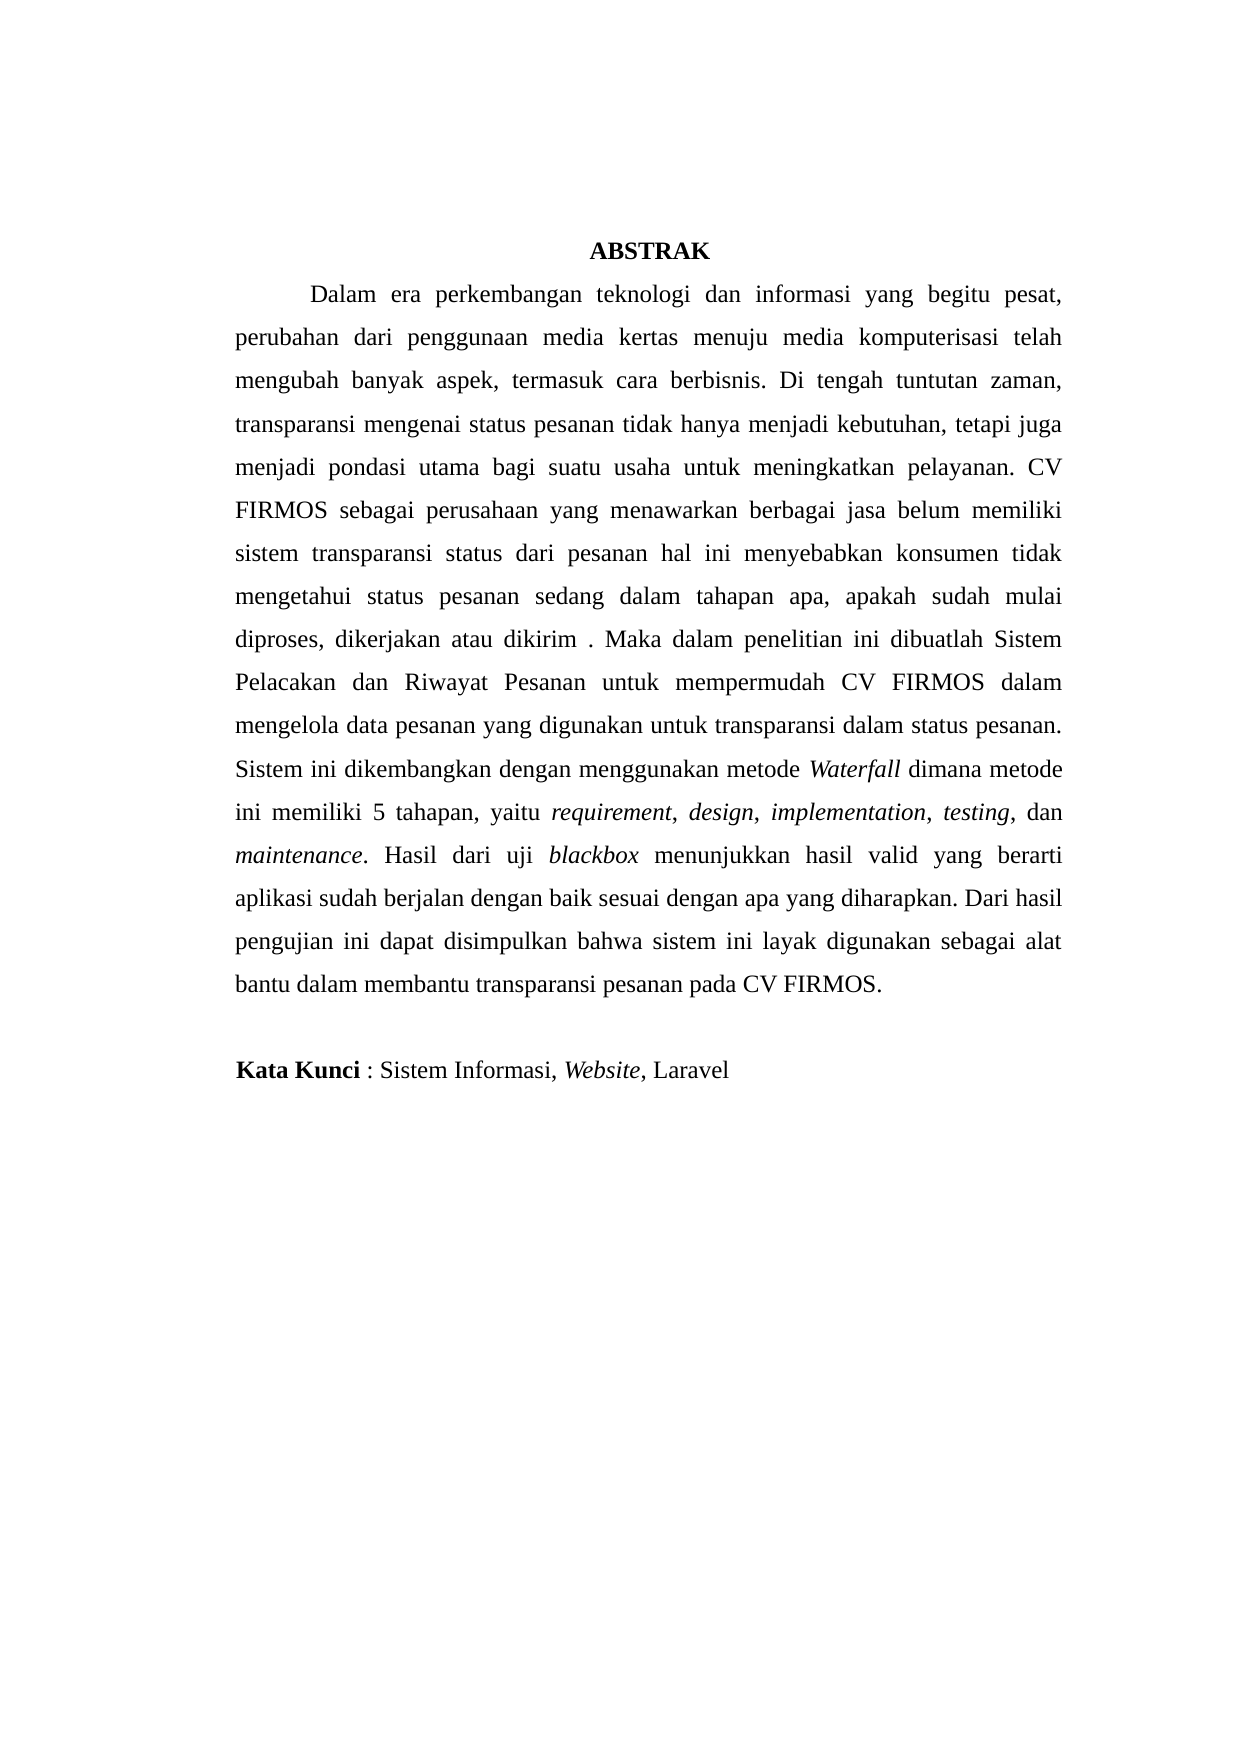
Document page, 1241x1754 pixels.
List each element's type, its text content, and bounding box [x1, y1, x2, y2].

subtitle ABSTRAK [236, 236, 1063, 265]
text Dalam era perkembangan teknologi dan informasi yang begitu pesat, perubahan dari penggunaan media kertas menuju media komputerisasi telah mengubah banyak aspek, termasuk cara berbisnis. Di tengah tuntutan zaman, transparansi mengenai status pesanan tidak hanya menjadi kebutuhan, tetapi juga menjadi pondasi utama bagi suatu usaha untuk meningkatkan pelayanan. CV FIRMOS sebagai perusahaan yang menawarkan berbagai jasa belum memiliki sistem transparansi status dari pesanan hal ini menyebabkan konsumen tidak mengetahui status pesanan sedang dalam tahapan apa, apakah sudah mulai diproses, dikerjakan atau dikirim . Maka dalam penelitian ini dibuatlah Sistem Pelacakan dan Riwayat Pesanan untuk mempermudah CV FIRMOS dalam mengelola data pesanan yang digunakan untuk transparansi dalam status pesanan. Sistem ini dikembangkan dengan menggunakan metode Waterfall dimana metode ini memiliki 5 tahapan, yaitu requirement, design, implementation, testing, dan maintenance. Hasil dari uji blackbox menunjukkan hasil valid yang berarti aplikasi sudah berjalan dengan baik sesuai dengan apa yang diharapkan. Dari hasil pengujian ini dapat disimpulkan bahwa sistem ini layak digunakan sebagai alat bantu dalam membantu transparansi pesanan pada CV FIRMOS. [235, 279, 1063, 998]
text Kata Kunci : Sistem Informasi, Website, Laravel [236, 1056, 1063, 1084]
